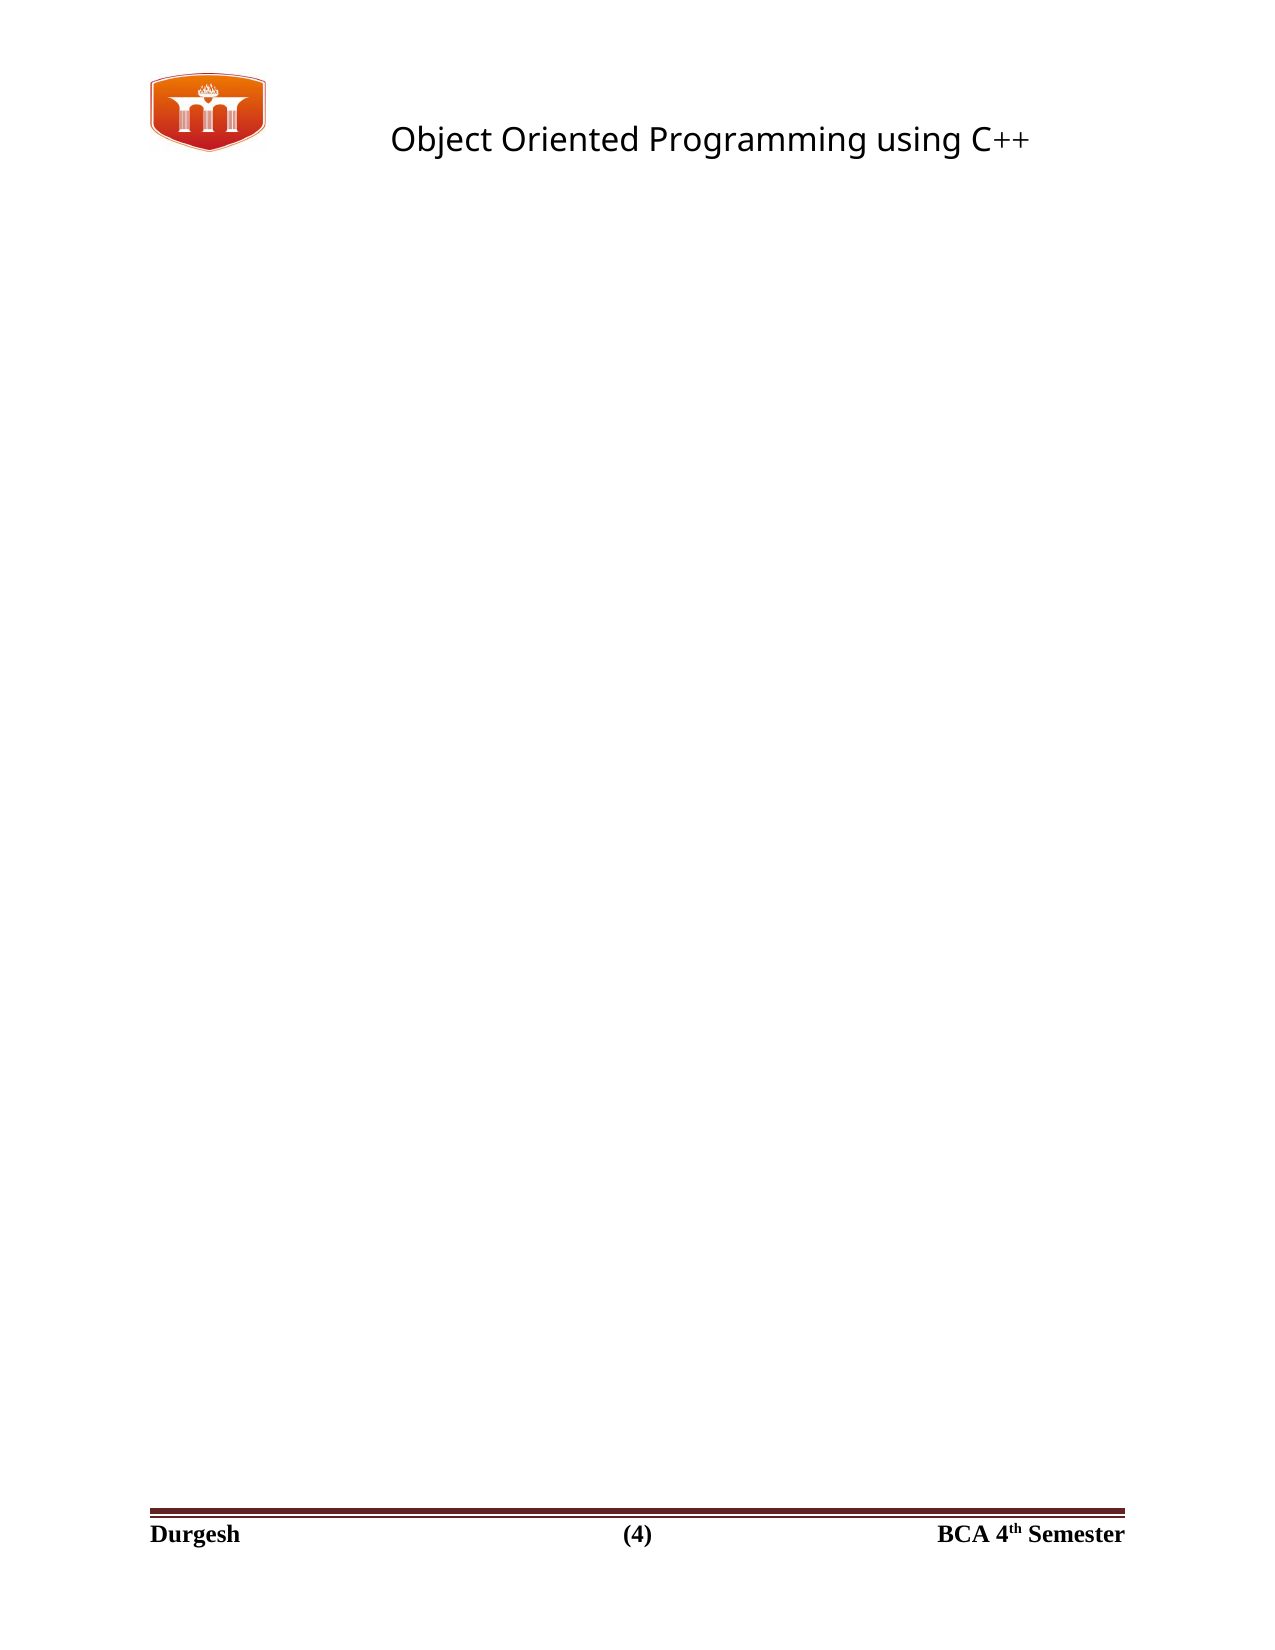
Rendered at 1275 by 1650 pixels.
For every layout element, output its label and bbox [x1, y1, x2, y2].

picture [150, 73, 266, 152]
